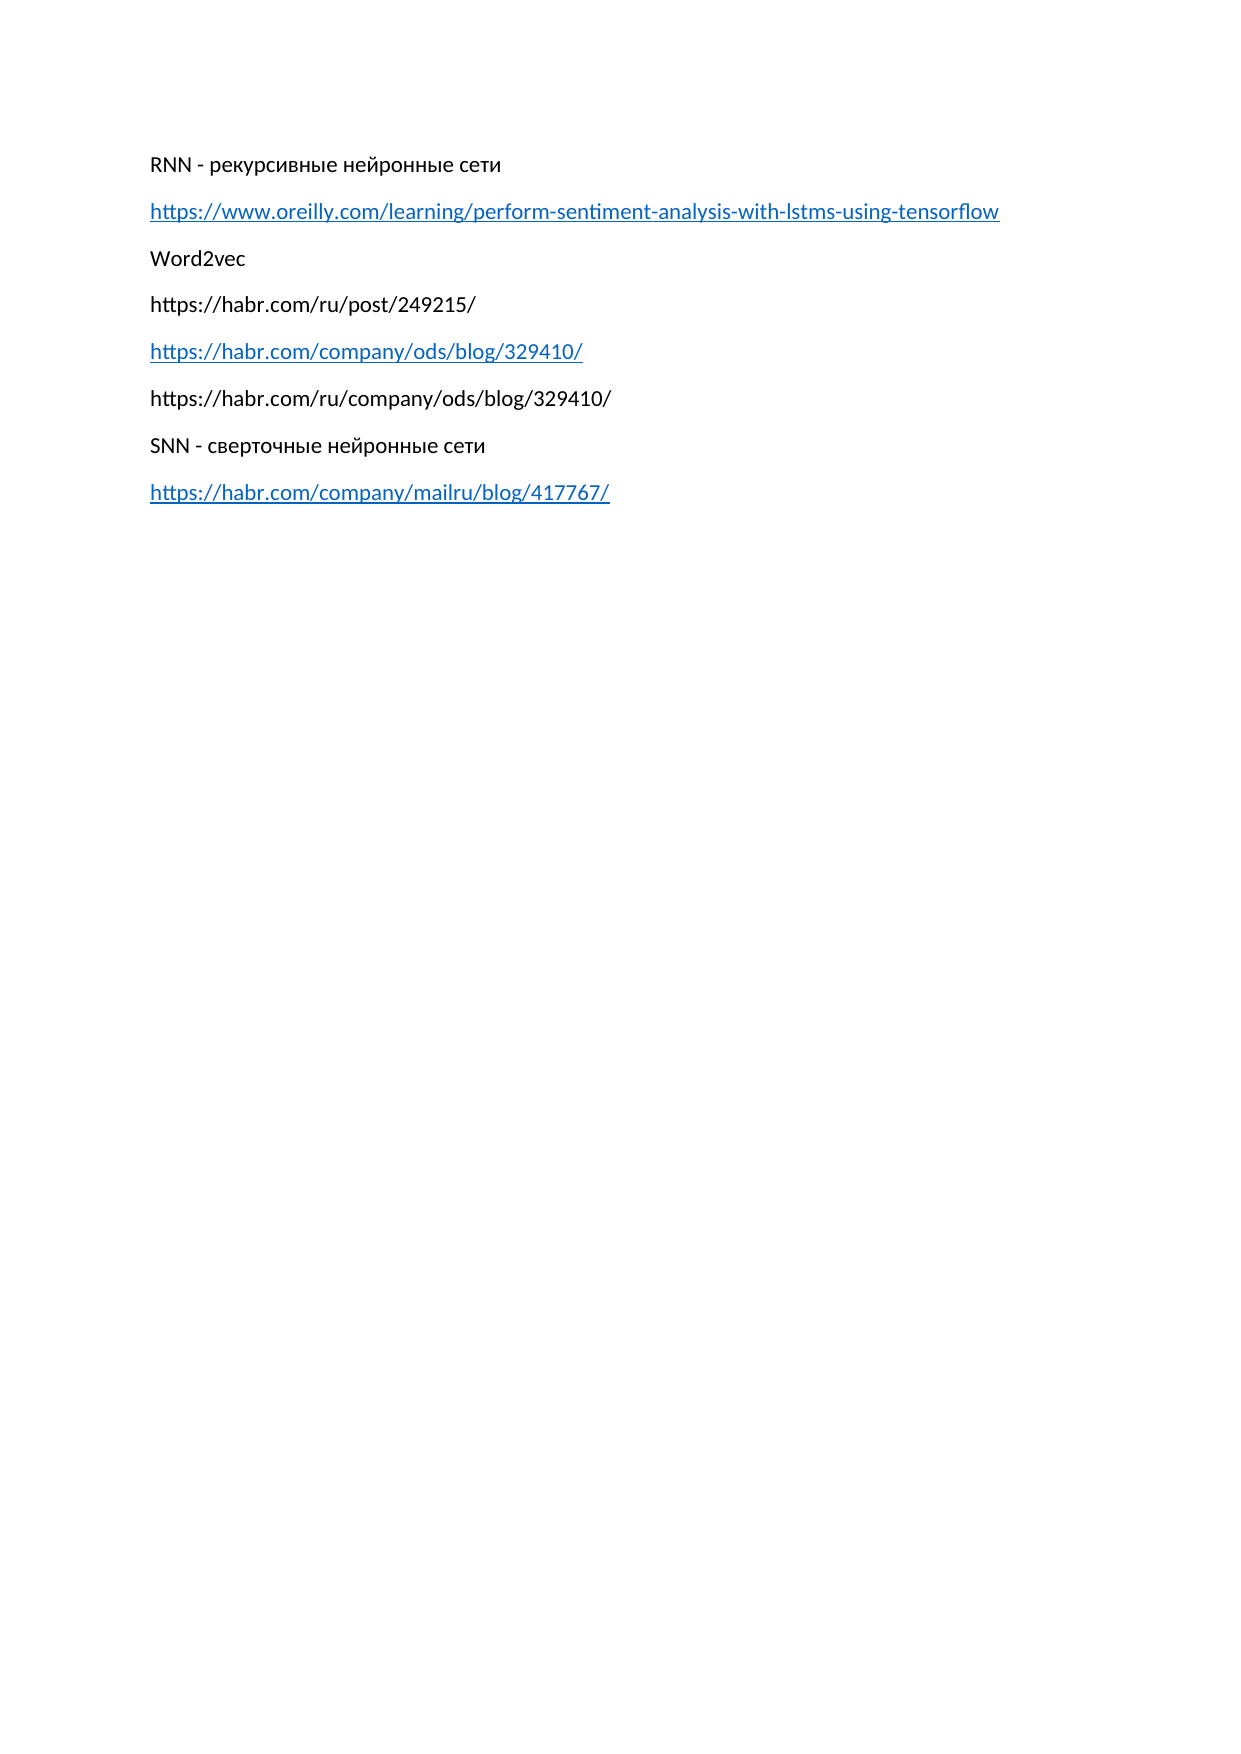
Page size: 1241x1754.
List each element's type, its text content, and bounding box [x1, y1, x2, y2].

text Word2vec [150, 244, 1090, 272]
text https://habr.com/ru/company/ods/blog/329410/ [150, 384, 1090, 412]
text https://habr.com/company/ods/blog/329410/ [150, 337, 1090, 366]
text https://habr.com/ru/post/249215/ [150, 291, 1090, 319]
text RNN - рекурсивные нейронные сети [150, 150, 1090, 178]
text https://habr.com/company/mailru/blog/417767/ [150, 478, 1090, 506]
text SNN - сверточные нейронные сети [150, 431, 1090, 459]
text https://www.oreilly.com/learning/perform-sentiment-analysis-with-lstms-using-tensorflow [150, 197, 1090, 225]
